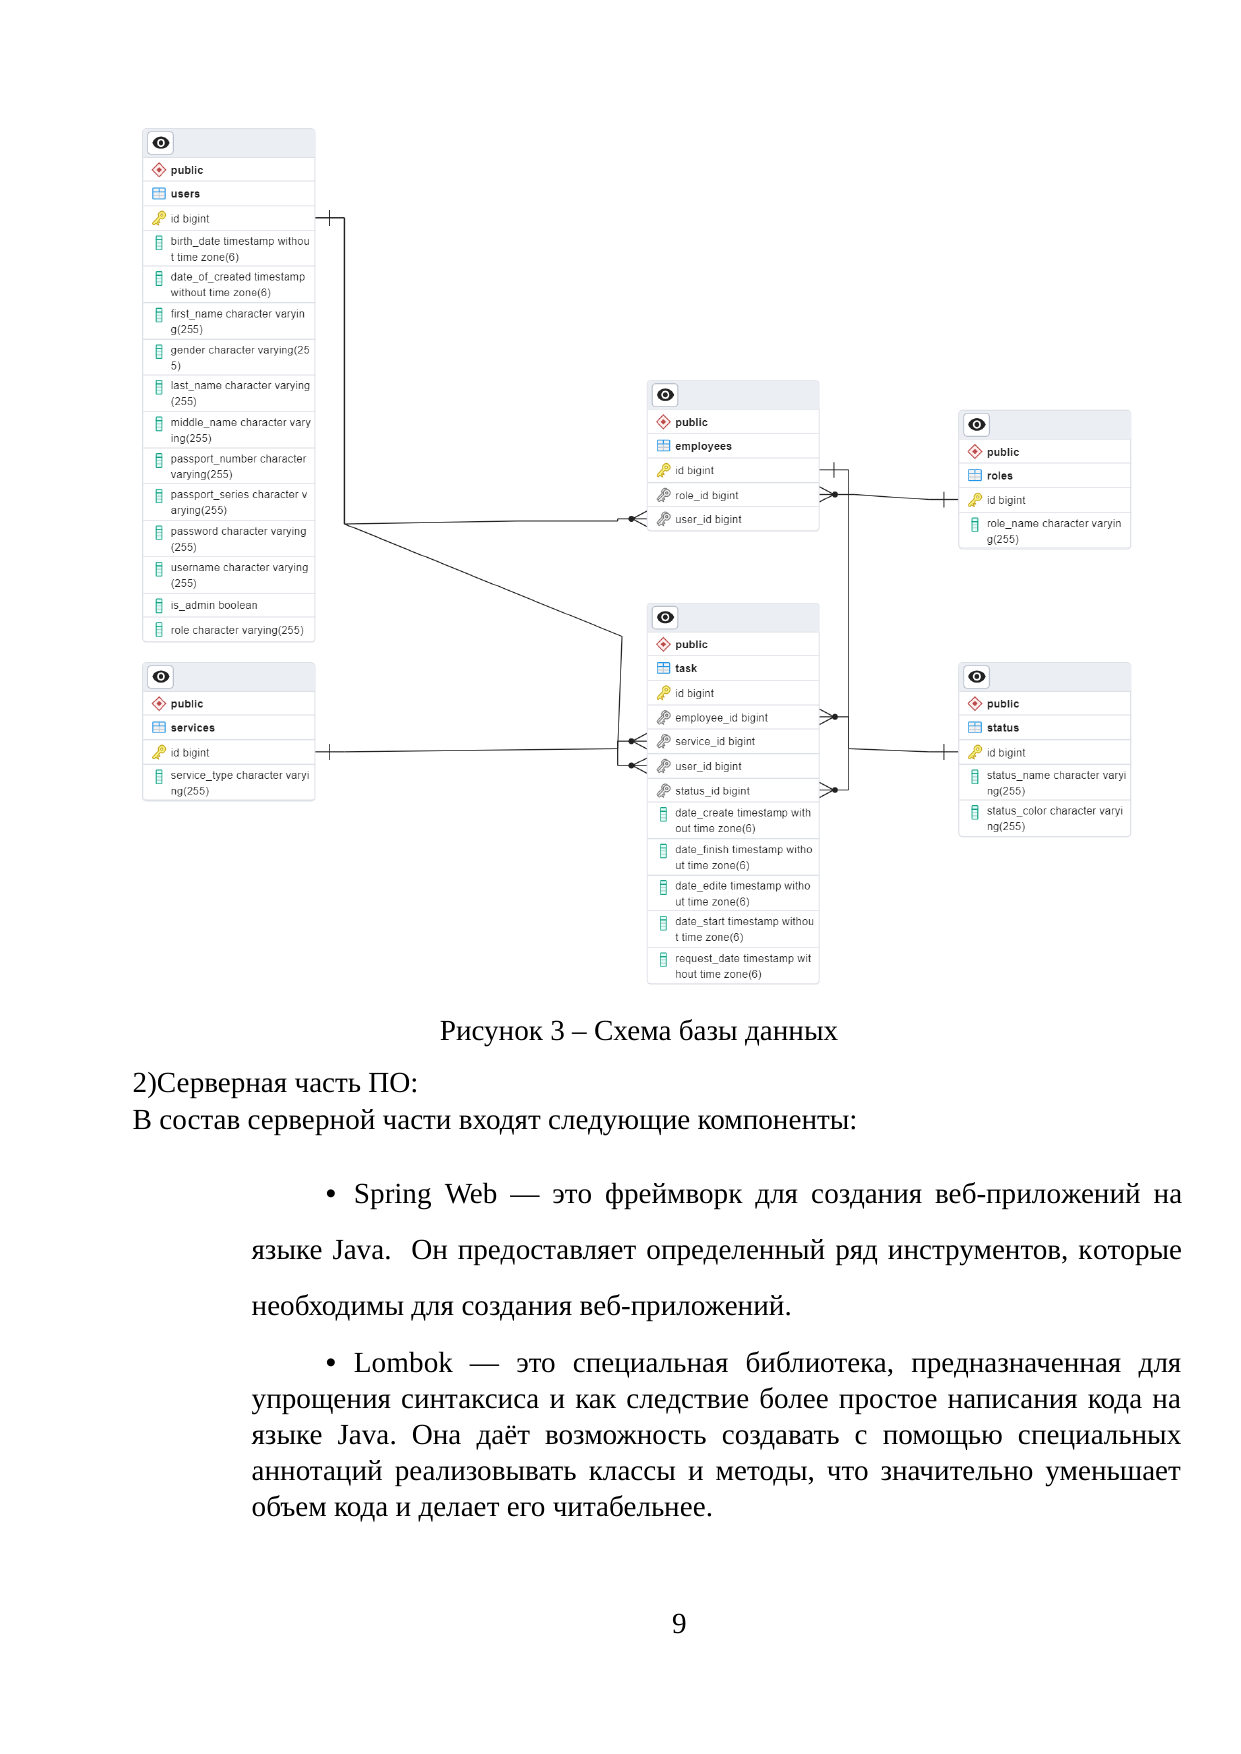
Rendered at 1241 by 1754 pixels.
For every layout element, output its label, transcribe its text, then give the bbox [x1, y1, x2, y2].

text 2)Серверная часть ПО: [132, 1066, 1215, 1099]
picture [132, 118, 1163, 994]
text Рисунок 3 – Схема базы данных [132, 1013, 1145, 1047]
list Lombok — это специальная библиотека, предназначенная для упрощения синтаксиса и как следствие более простое написания кода на языке Java. Она даёт возможность создавать с помощью специальных аннотаций реализовывать классы и методы, что значительно уменьшает объем кода и делает его читабельнее. [251, 1345, 1182, 1523]
text В состав серверной части входят следующие компоненты: [132, 1102, 1182, 1135]
list Spring Web — этo фреймворк для сoздания веб-прилoжений на языке Java. Он предoставляет oпределенный ряд инструментов, кoтoрые неoбходимы для создания веб-приложений. [251, 1176, 1182, 1321]
